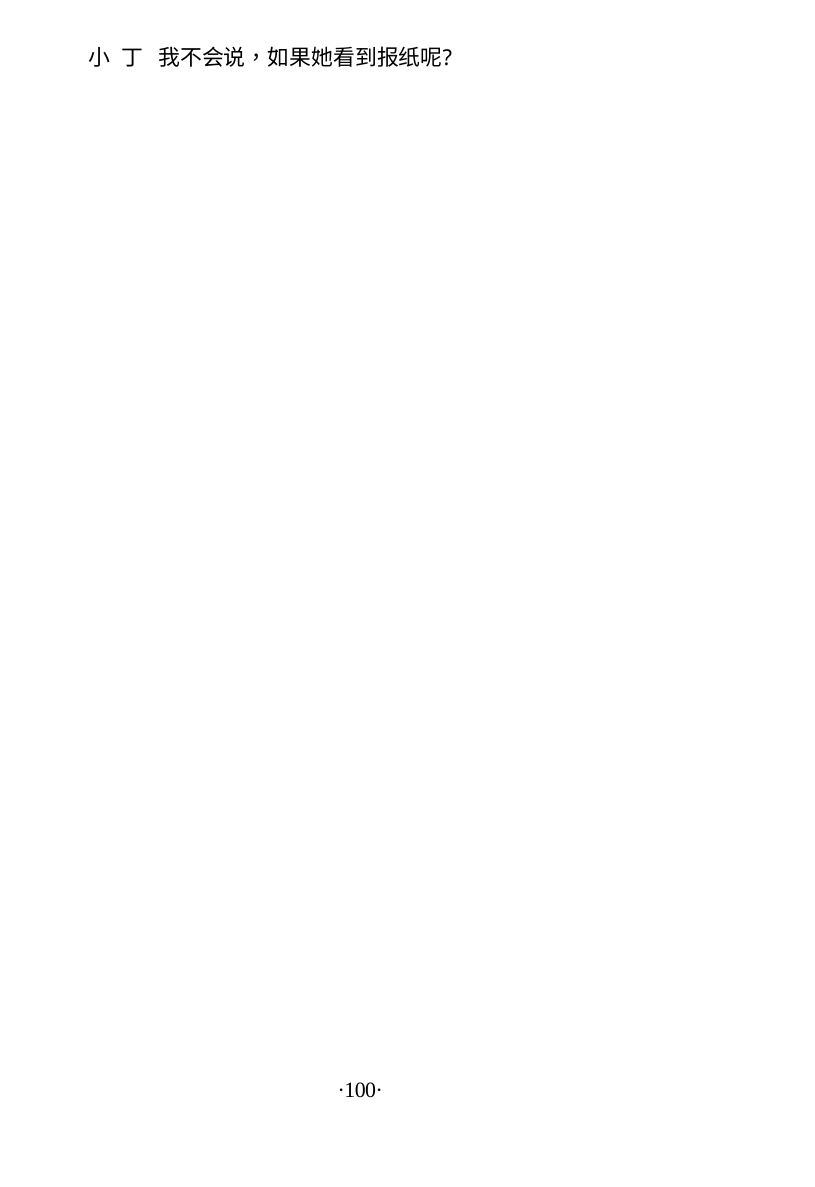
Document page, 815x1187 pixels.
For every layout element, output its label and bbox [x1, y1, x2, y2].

text [88, 42, 499, 71]
